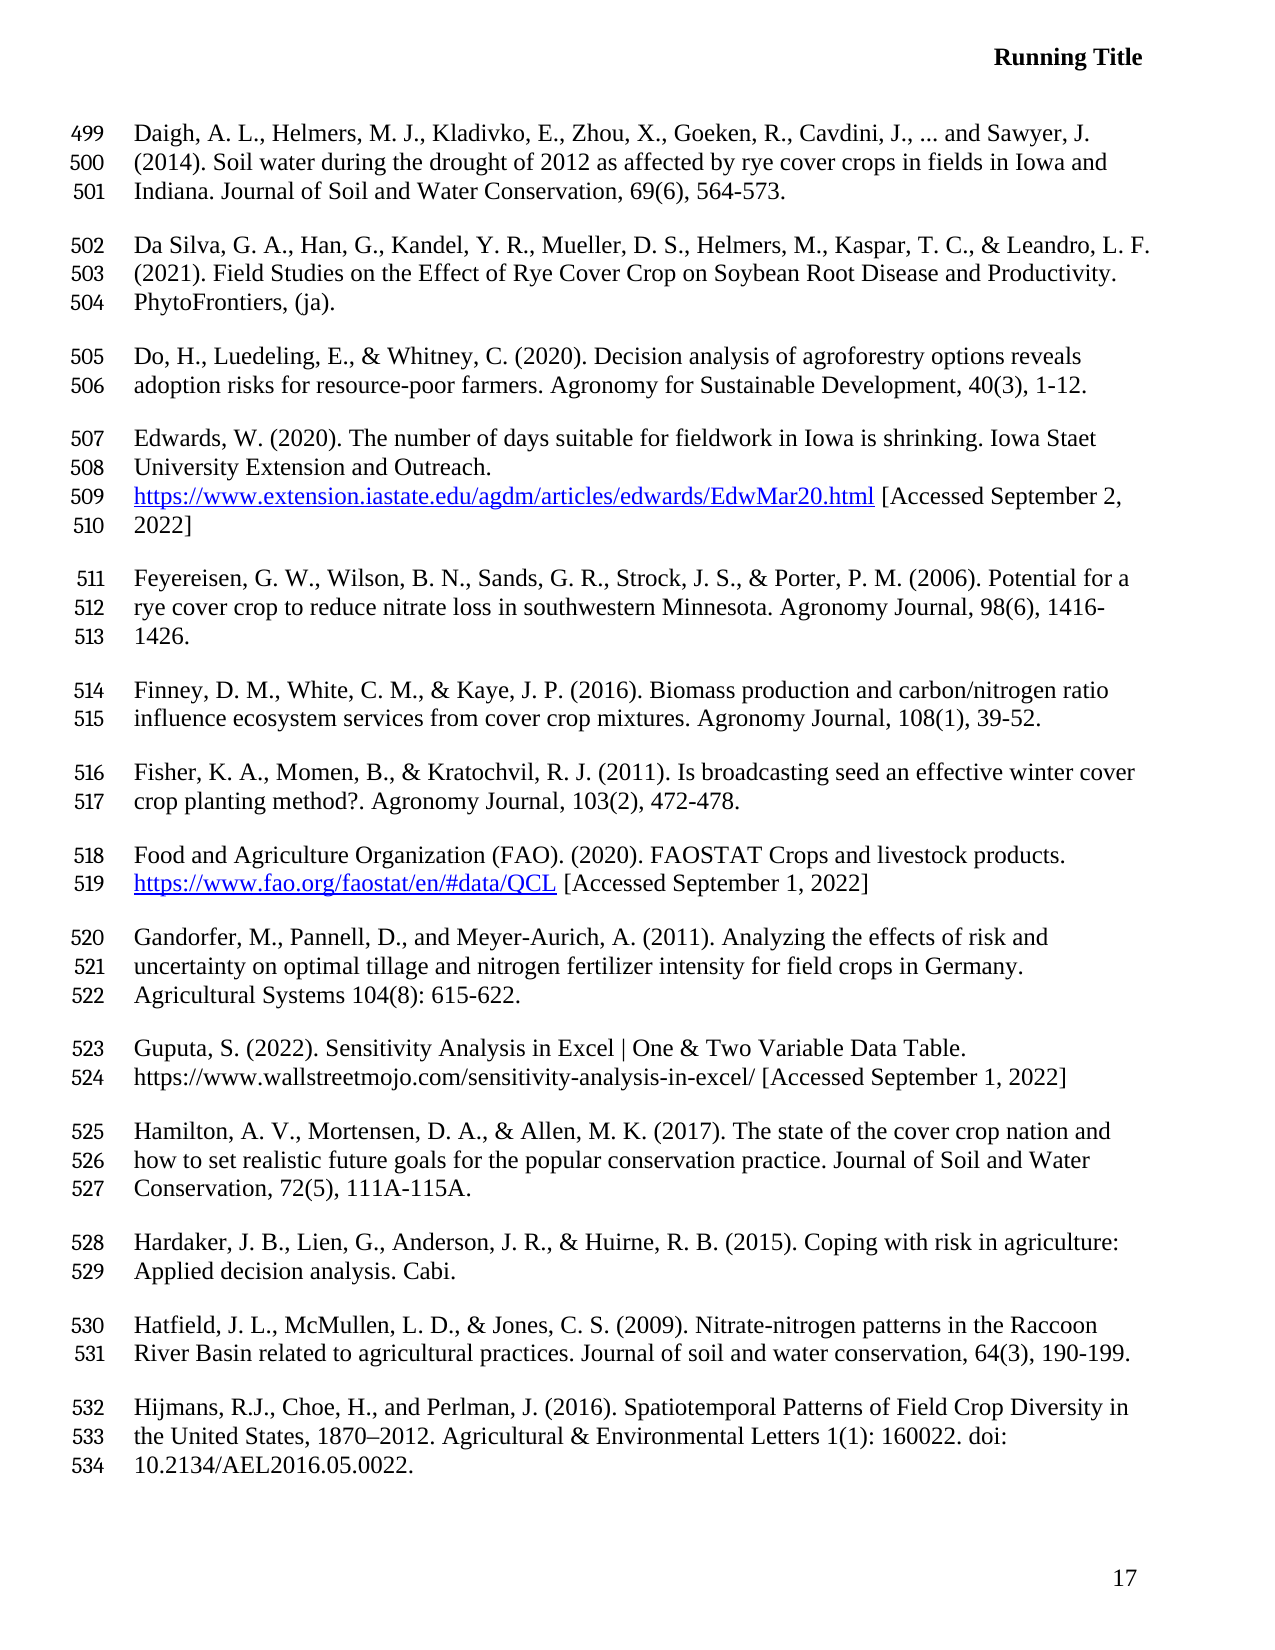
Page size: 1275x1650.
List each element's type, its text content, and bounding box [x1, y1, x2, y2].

text Fisher, K. A., Momen, B., & Kratochvil, R. J. (2011). Is broadcasting seed an effective winter cover crop planting method?. Agronomy Journal, 103(2), 472-478. [133, 757, 1152, 815]
text Guputa, S. (2022). Sensitivity Analysis in Excel | One & Two Variable Data Table. https://www.wallstreetmojo.com/sensitivity-analysis-in-excel/ [Accessed September 1, 2022] [133, 1033, 1152, 1091]
text Do, H., Luedeling, E., & Whitney, C. (2020). Decision analysis of agroforestry options reveals adoption risks for resource-poor farmers. Agronomy for Sustainable Development, 40(3), 1-12. [133, 341, 1152, 398]
text Hijmans, R.J., Choe, H., and Perlman, J. (2016). Spatiotemporal Patterns of Field Crop Diversity in the United States, 1870–2012. Agricultural & Environmental Letters 1(1): 160022. doi: 10.2134/AEL2016.05.0022. [133, 1392, 1152, 1478]
text Hardaker, J. B., Lien, G., Anderson, J. R., & Huirne, R. B. (2015). Coping with risk in agriculture: Applied decision analysis. Cabi. [133, 1227, 1152, 1285]
text Edwards, W. (2020). The number of days suitable for fieldwork in Iowa is shrinking. Iowa Staet University Extension and Outreach. https://www.extension.iastate.edu/agdm/articles/edwards/EdwMar20.html [Accessed September 2, 2022] [133, 423, 1152, 538]
text Hamilton, A. V., Mortensen, D. A., & Allen, M. K. (2017). The state of the cover crop nation and how to set realistic future goals for the popular conservation practice. Journal of Soil and Water Conservation, 72(5), 111A-115A. [133, 1116, 1152, 1202]
text Daigh, A. L., Helmers, M. J., Kladivko, E., Zhou, X., Goeken, R., Cavdini, J., ... and Sawyer, J. (2014). Soil water during the drought of 2012 as affected by rye cover crops in fields in Iowa and Indiana. Journal of Soil and Water Conservation, 69(6), 564-573. [133, 118, 1152, 205]
text Finney, D. M., White, C. M., & Kaye, J. P. (2016). Biomass production and carbon/nitrogen ratio influence ecosystem services from cover crop mixtures. Agronomy Journal, 108(1), 39-52. [133, 675, 1152, 732]
text Gandorfer, M., Pannell, D., and Meyer-Aurich, A. (2011). Analyzing the effects of risk and uncertainty on optimal tillage and nitrogen fertilizer intensity for field crops in Germany. Agricultural Systems 104(8): 615-622. [133, 922, 1152, 1008]
text Feyereisen, G. W., Wilson, B. N., Sands, G. R., Strock, J. S., & Porter, P. M. (2006). Potential for a rye cover crop to reduce nitrate loss in southwestern Minnesota. Agronomy Journal, 98(6), 1416-1426. [133, 563, 1152, 650]
text Da Silva, G. A., Han, G., Kandel, Y. R., Mueller, D. S., Helmers, M., Kaspar, T. C., & Leandro, L. F. (2021). Field Studies on the Effect of Rye Cover Crop on Soybean Root Disease and Productivity. PhytoFrontiers, (ja). [133, 230, 1152, 316]
text Hatfield, J. L., McMullen, L. D., & Jones, C. S. (2009). Nitrate-nitrogen patterns in the Raccoon River Basin related to agricultural practices. Journal of soil and water conservation, 64(3), 190-199. [133, 1310, 1152, 1367]
text Food and Agriculture Organization (FAO). (2020). FAOSTAT Crops and livestock products. https://www.fao.org/faostat/en/#data/QCL [Accessed September 1, 2022] [133, 840, 1152, 897]
